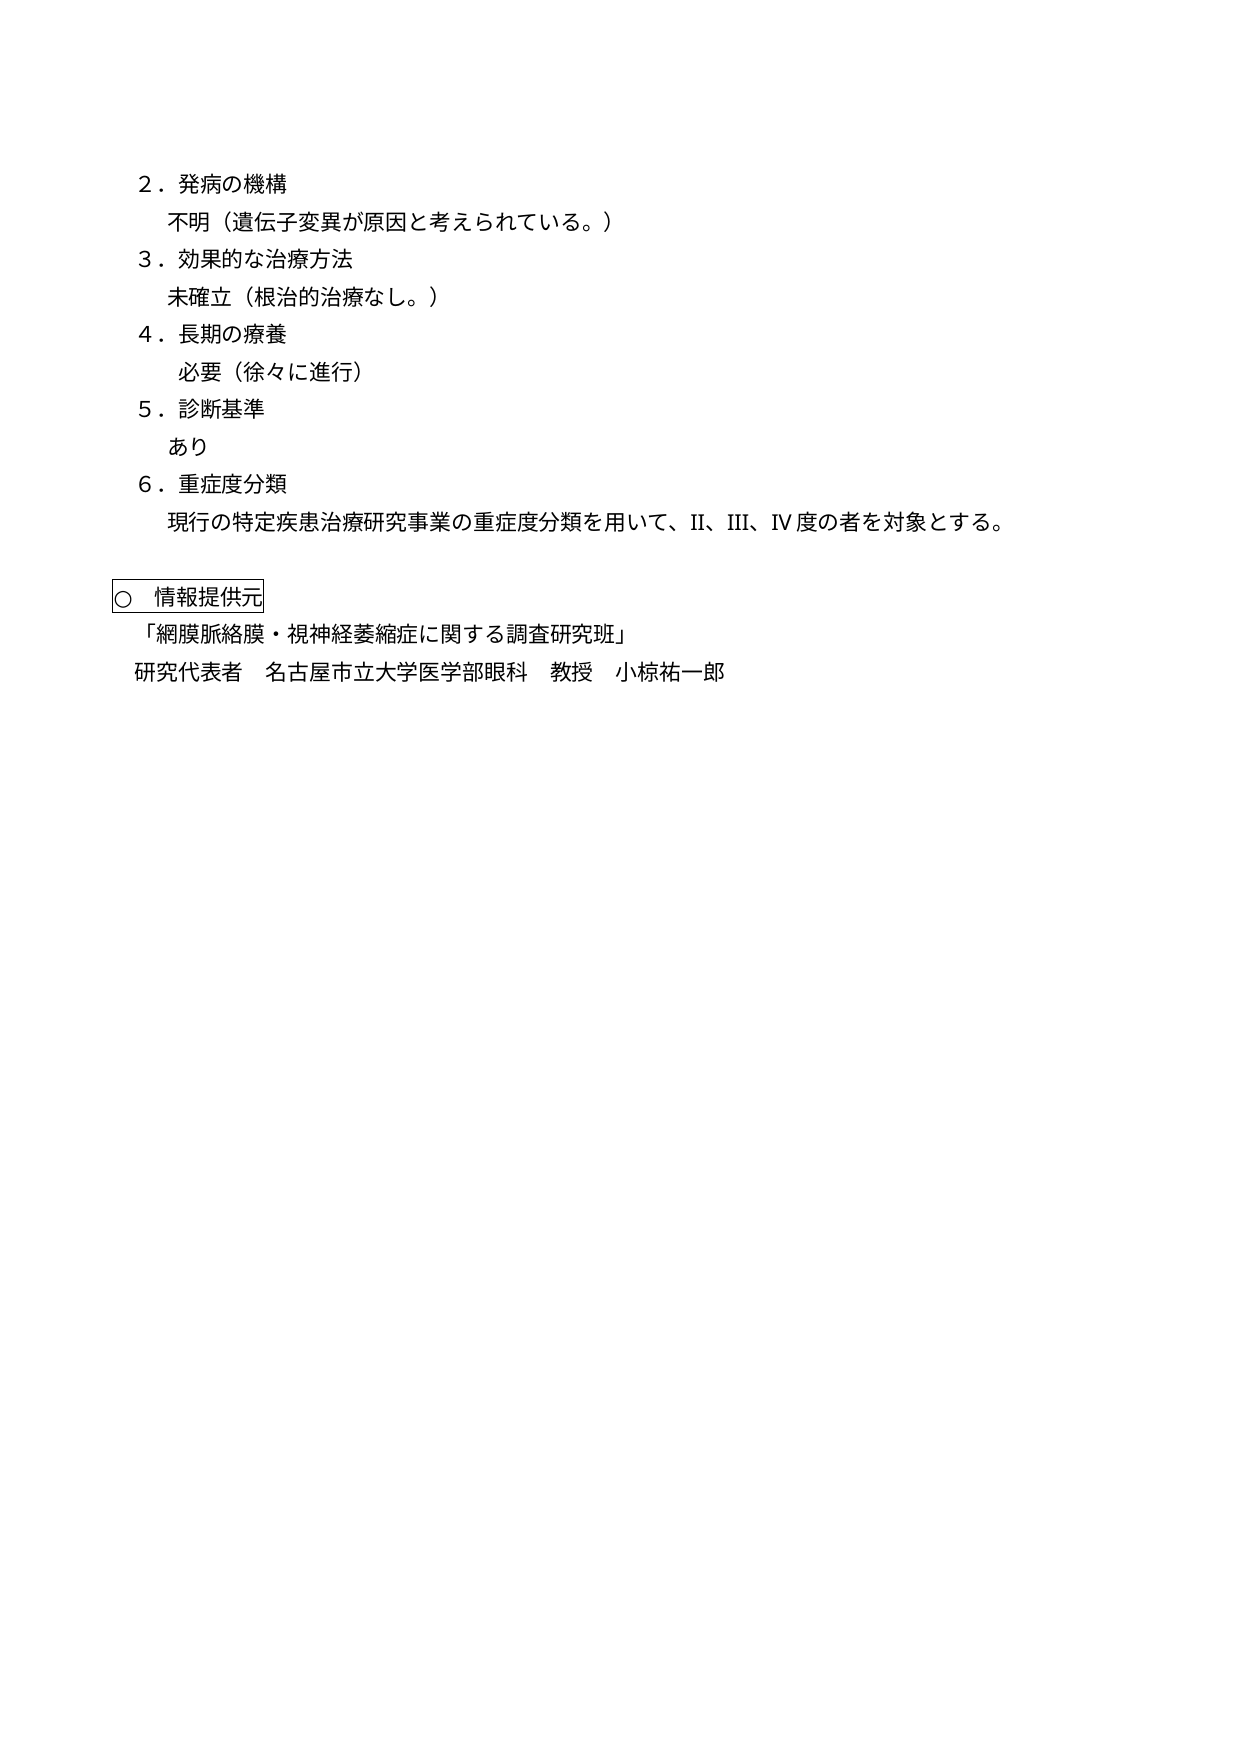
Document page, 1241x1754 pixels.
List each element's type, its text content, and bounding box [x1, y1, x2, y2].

text ４．長期の療養 [112, 314, 1128, 352]
text 現行の特定疾患治療研究事業の重症度分類を用いて、II、III、IV度の者を対象とする。 [112, 502, 1128, 539]
text あり [112, 427, 1128, 464]
text ３．効果的な治療方法 [112, 239, 1128, 277]
text 研究代表者 名古屋市立大学医学部眼科 教授 小椋祐一郎 [112, 652, 1128, 689]
text ６．重症度分類 [112, 464, 1128, 502]
text ５．診断基準 [112, 389, 1128, 427]
text ○ 情報提供元 [112, 577, 1128, 614]
text 必要（徐々に進行） [112, 352, 1128, 389]
text ２．発病の機構 [112, 164, 1128, 202]
text 不明（遺伝子変異が原因と考えられている。） [112, 202, 1128, 239]
text 未確立（根治的治療なし。） [112, 277, 1128, 314]
text 「網膜脈絡膜・視神経萎縮症に関する調査研究班」 [112, 614, 1128, 652]
